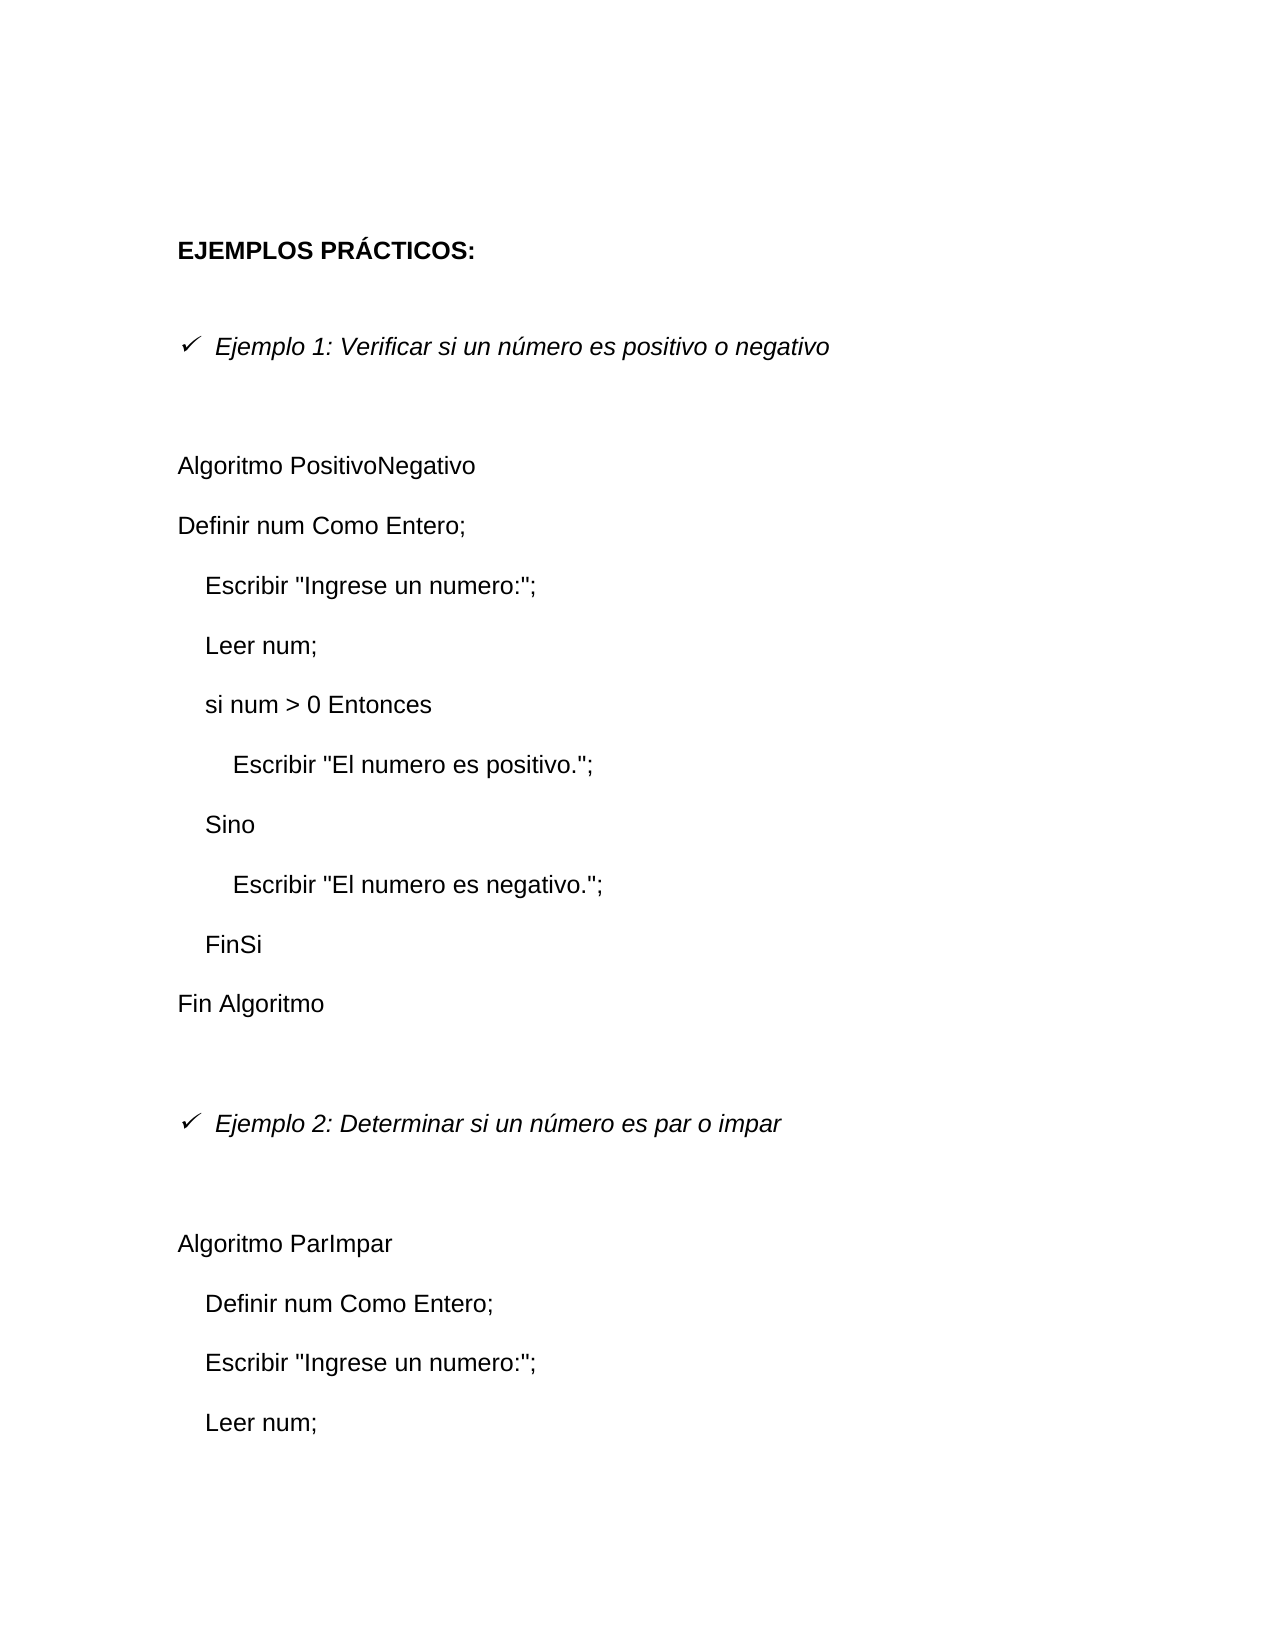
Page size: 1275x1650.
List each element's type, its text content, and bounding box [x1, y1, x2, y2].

text si num > 0 Entonces [177, 691, 1039, 719]
text Definir num Como Entero; [177, 511, 1039, 540]
text Fin Algoritmo [177, 989, 1039, 1018]
text Escribir "Ingrese un numero:"; [177, 1348, 1039, 1377]
text Escribir "El numero es positivo."; [177, 750, 1039, 779]
list Ejemplo 2: Determinar si un número es par o impar [177, 1109, 1039, 1138]
text EJEMPLOS PRÁCTICOS: [177, 236, 1039, 265]
text Definir num Como Entero; [177, 1288, 1039, 1317]
text Escribir "El numero es negativo."; [177, 870, 1039, 899]
text Leer num; [177, 1408, 1039, 1437]
text FinSi [177, 930, 1039, 958]
text Leer num; [177, 631, 1039, 659]
text Algoritmo ParImpar [177, 1229, 1039, 1257]
list Ejemplo 1: Verificar si un número es positivo o negativo [177, 332, 1039, 361]
text Sino [177, 810, 1039, 839]
text Escribir "Ingrese un numero:"; [177, 571, 1039, 600]
text Algoritmo PositivoNegativo [177, 451, 1039, 480]
